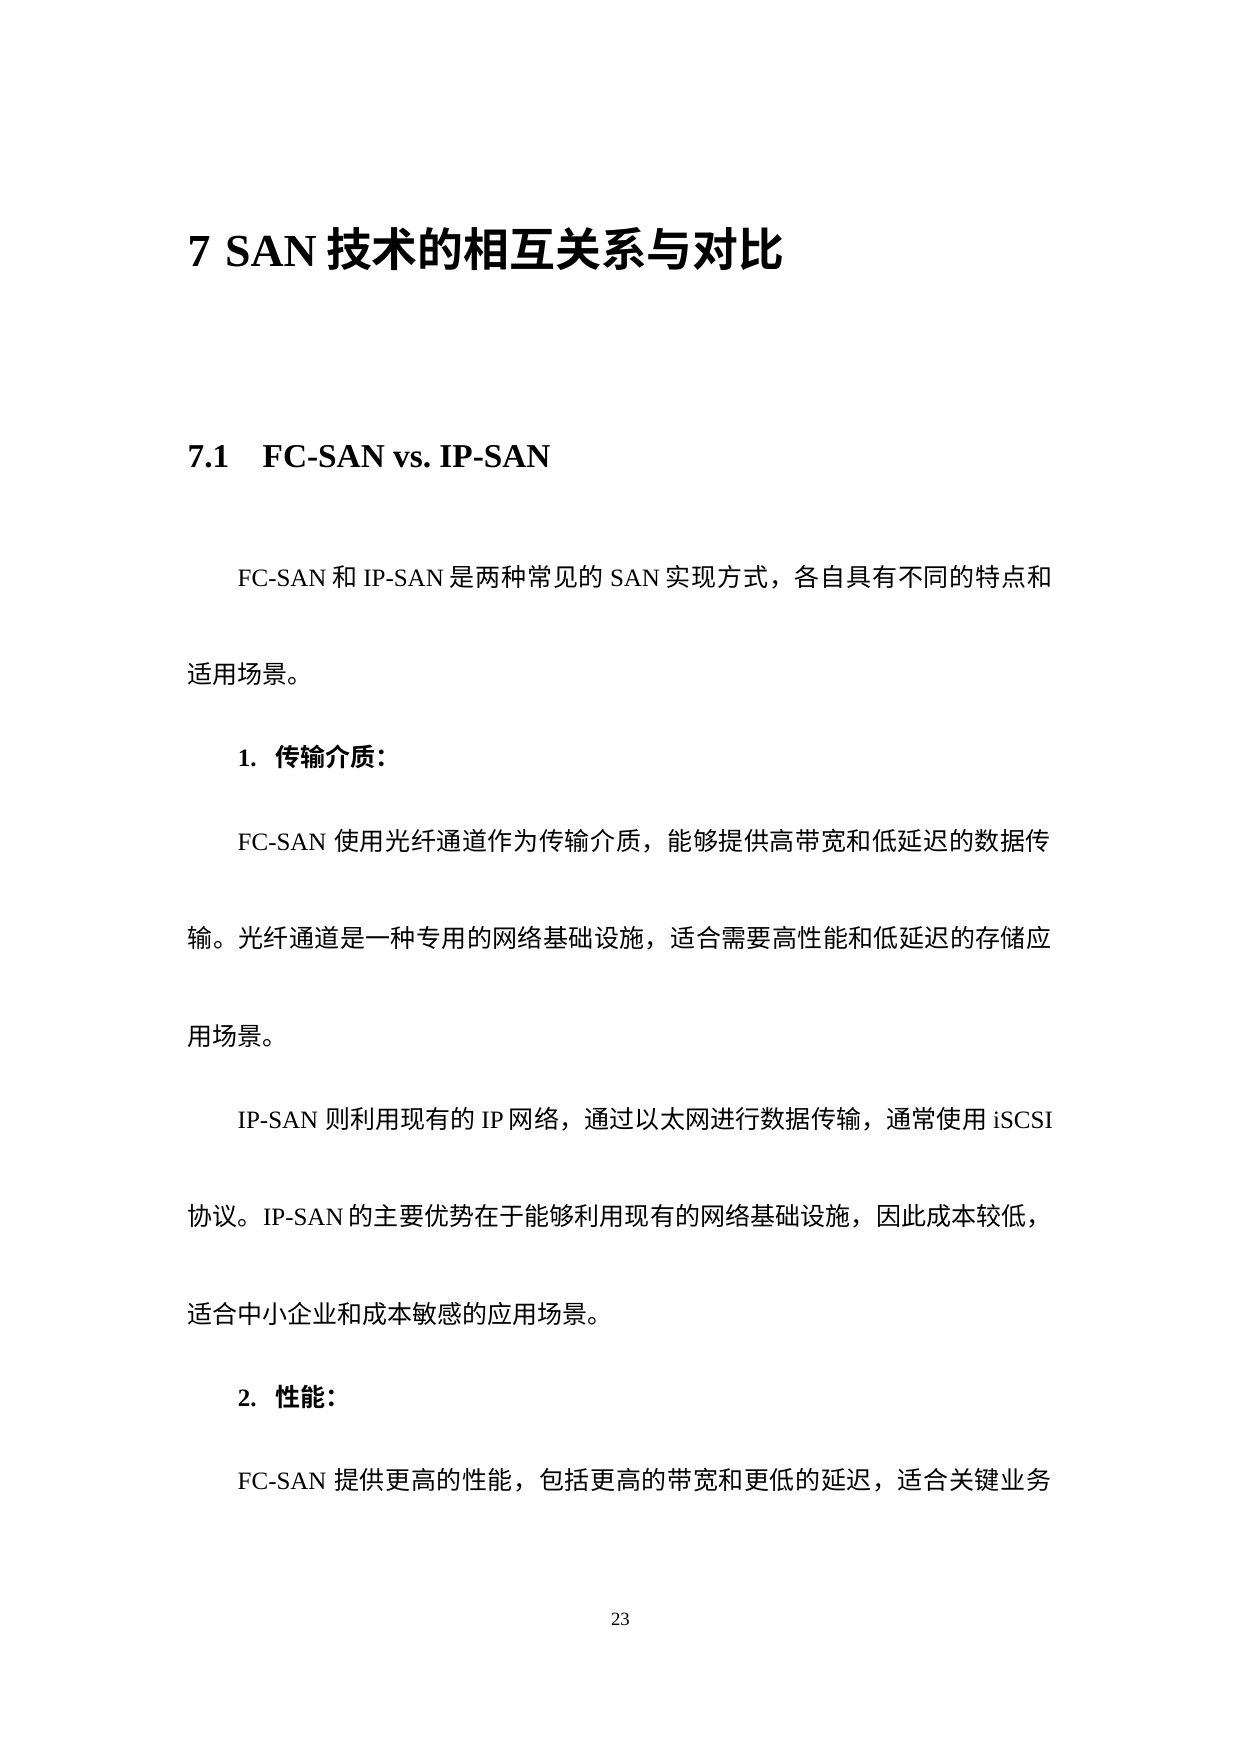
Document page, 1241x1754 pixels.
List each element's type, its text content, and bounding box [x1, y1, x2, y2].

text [187, 1446, 1053, 1511]
list 传输介质： [238, 723, 1053, 788]
subtitle FC-SAN vs. IP-SAN [187, 423, 1053, 488]
list 性能： [238, 1363, 1053, 1428]
text IP-SAN 则利用现有的IP网络，通过以太网进行数据传输，通常使用iSCSI协议。IP-SAN的主要优势在于能够利用现有的网络基础设施，因此成本较低，适合中小企业和成本敏感的应用场景。 [187, 1085, 1053, 1345]
subtitle SAN技术的相互关系与对比 [187, 197, 1053, 295]
text FC-SAN和IP-SAN是两种常见的SAN实现方式，各自具有不同的特点和适用场景。 [187, 543, 1053, 705]
text FC-SAN 使用光纤通道作为传输介质，能够提供高带宽和低延迟的数据传输。光纤通道是一种专用的网络基础设施，适合需要高性能和低延迟的存储应用场景。 [187, 807, 1053, 1067]
